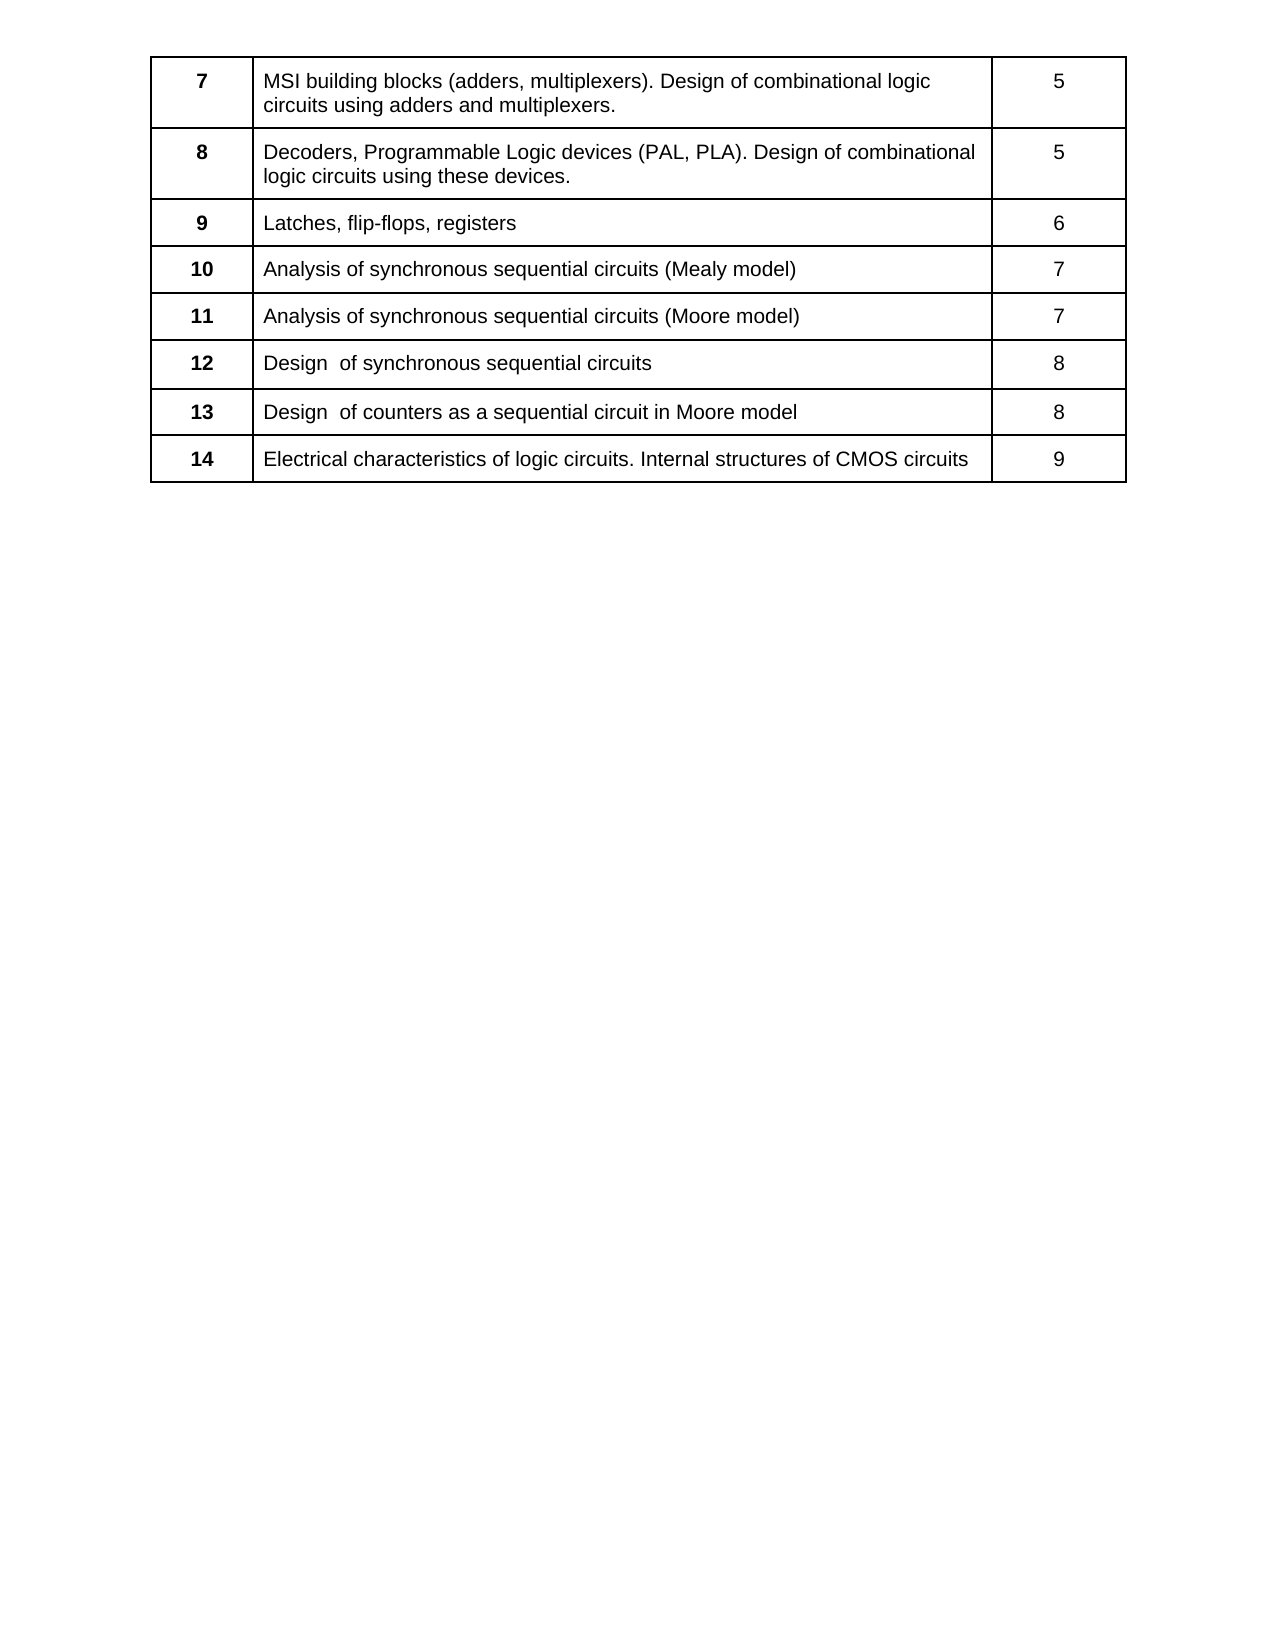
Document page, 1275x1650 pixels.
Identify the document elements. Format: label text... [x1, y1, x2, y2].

table_cell MSI building blocks (adders, multiplexers). Design of combinational logic circuits using adders and multiplexers. [254, 58, 991, 127]
table_cell 9 [993, 436, 1125, 481]
table_cell 11 [152, 294, 252, 338]
table_cell 12 [152, 341, 252, 387]
table_cell Analysis of synchronous sequential circuits (Moore model) [254, 294, 991, 338]
table_cell Design of synchronous sequential circuits [254, 341, 991, 387]
table_cell Design of counters as a sequential circuit in Moore model [254, 390, 991, 434]
table_cell 7 [993, 247, 1125, 292]
table_cell 6 [993, 200, 1125, 245]
table_cell 8 [152, 129, 252, 198]
table_cell 8 [993, 341, 1125, 387]
table_cell 7 [152, 58, 252, 127]
table_cell 9 [152, 200, 252, 245]
table_cell 5 [993, 129, 1125, 198]
table_cell 13 [152, 390, 252, 434]
table_cell Decoders, Programmable Logic devices (PAL, PLA). Design of combinational logic circuits using these devices. [254, 129, 991, 198]
table_cell 10 [152, 247, 252, 292]
table_cell 14 [152, 436, 252, 481]
table_cell 5 [993, 58, 1125, 127]
table_cell Electrical characteristics of logic circuits. Internal structures of CMOS circuits [254, 436, 991, 481]
table_cell 8 [993, 390, 1125, 434]
table_cell Latches, flip-flops, registers [254, 200, 991, 245]
table_cell Analysis of synchronous sequential circuits (Mealy model) [254, 247, 991, 292]
table_cell 7 [993, 294, 1125, 338]
